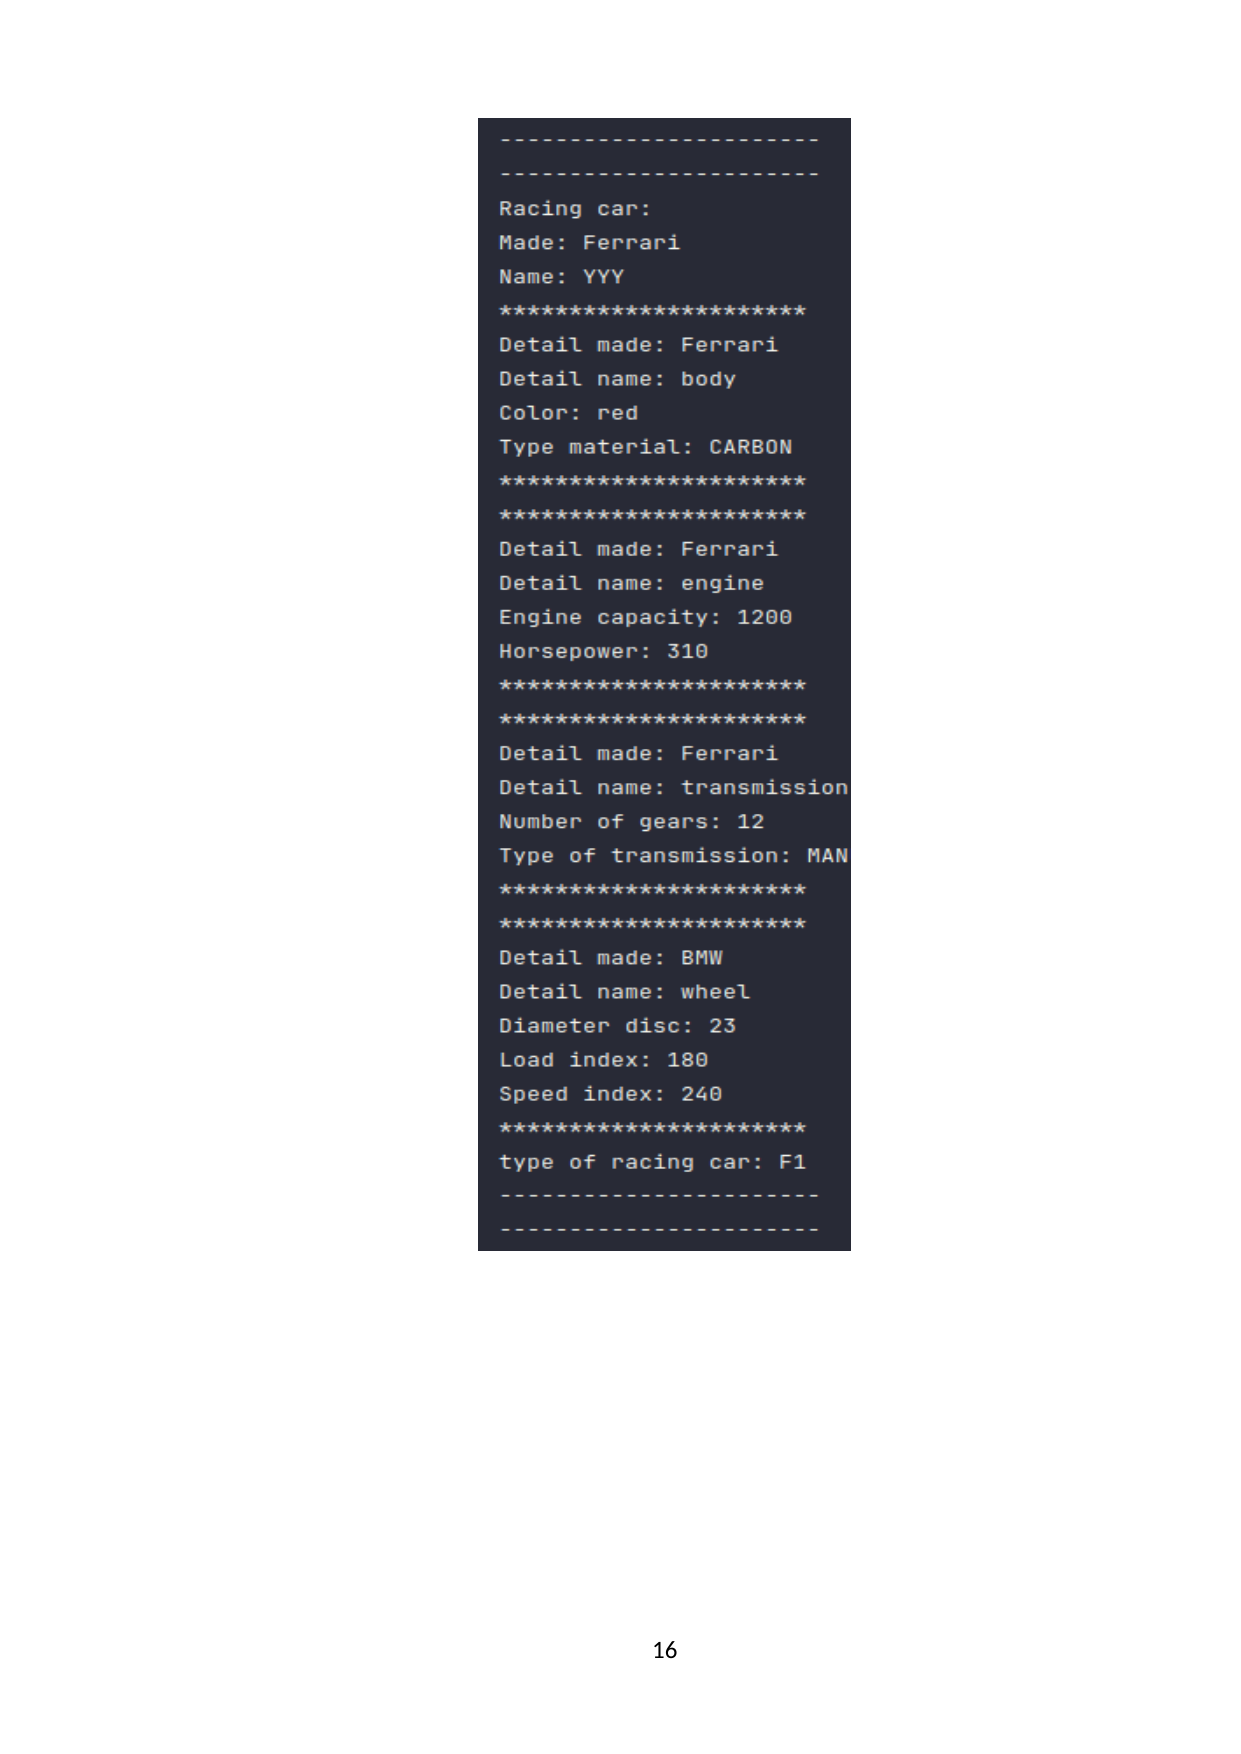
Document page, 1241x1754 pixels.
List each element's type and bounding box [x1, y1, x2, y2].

picture [478, 118, 851, 1251]
